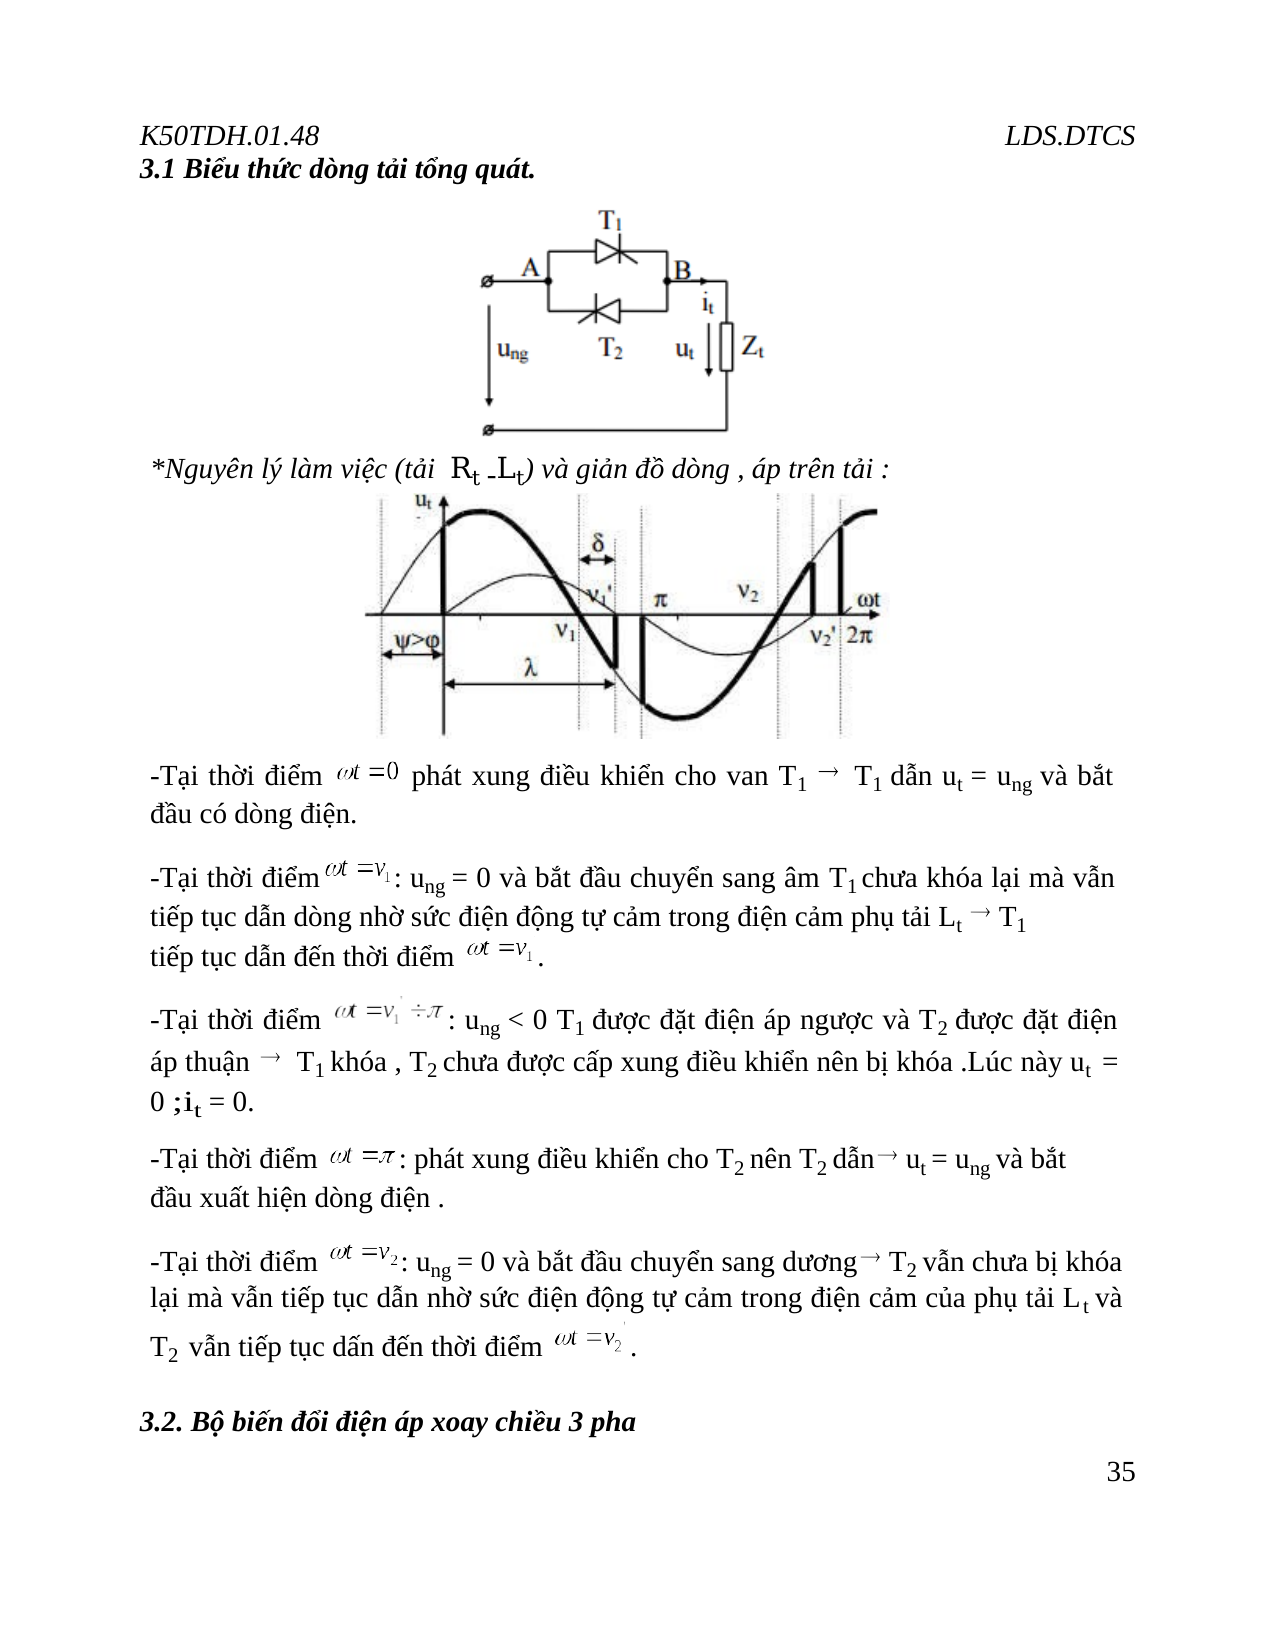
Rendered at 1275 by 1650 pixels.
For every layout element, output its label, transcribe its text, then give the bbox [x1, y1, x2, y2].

text tiếp tục dẫn đến thời điểm . [150, 938, 1135, 974]
text *Nguyên lý làm việc (tải Rt -Lt) và giản đồ dòng , áp trên tải : [150, 450, 1135, 491]
text -Tại thời điểm phát xung điều khiển cho van T1 T1 dẫn ut = ung và bắt đầu có dòng điện. [150, 756, 1113, 830]
text -Tại thời điểm : ung < 0 T1 được đặt điện áp ngược và T2 được đặt điện áp thuận T1 khóa , T2 chưa được cấp xung điều khiển nên bị khóa .Lúc này ut = 0 ;it = 0. [150, 991, 1118, 1122]
text 3.1 Biểu thức dòng tải tổng quát. [139, 152, 1114, 185]
text -Tại thời điểm: ung = 0 và bắt đầu chuyển sang âm T1 chưa khóa lại mà vẫn tiếp tục dẫn dòng nhờ sức điện động tự cảm trong điện cảm phụ tải Lt T1 [150, 850, 1115, 937]
text -Tại thời điểm : phát xung điều khiển cho T2 nên T2 dẫnut = ung và bắt đầu xuất hiện dòng điện . [150, 1142, 1075, 1214]
picture [469, 187, 785, 444]
text -Tại thời điểm : ung = 0 và bắt đầu chuyển sang dươngT2 vẫn chưa bị khóa lại mà vẫn tiếp tục dẫn nhờ sức điện động tự cảm trong điện cảm của phụ tải Lt và T2 vẫn tiếp tục dấn đến thời điểm . [150, 1233, 1122, 1367]
picture [364, 493, 890, 739]
text 3.2. Bộ biến đổi điện áp xoay chiều 3 pha [139, 1404, 1114, 1438]
